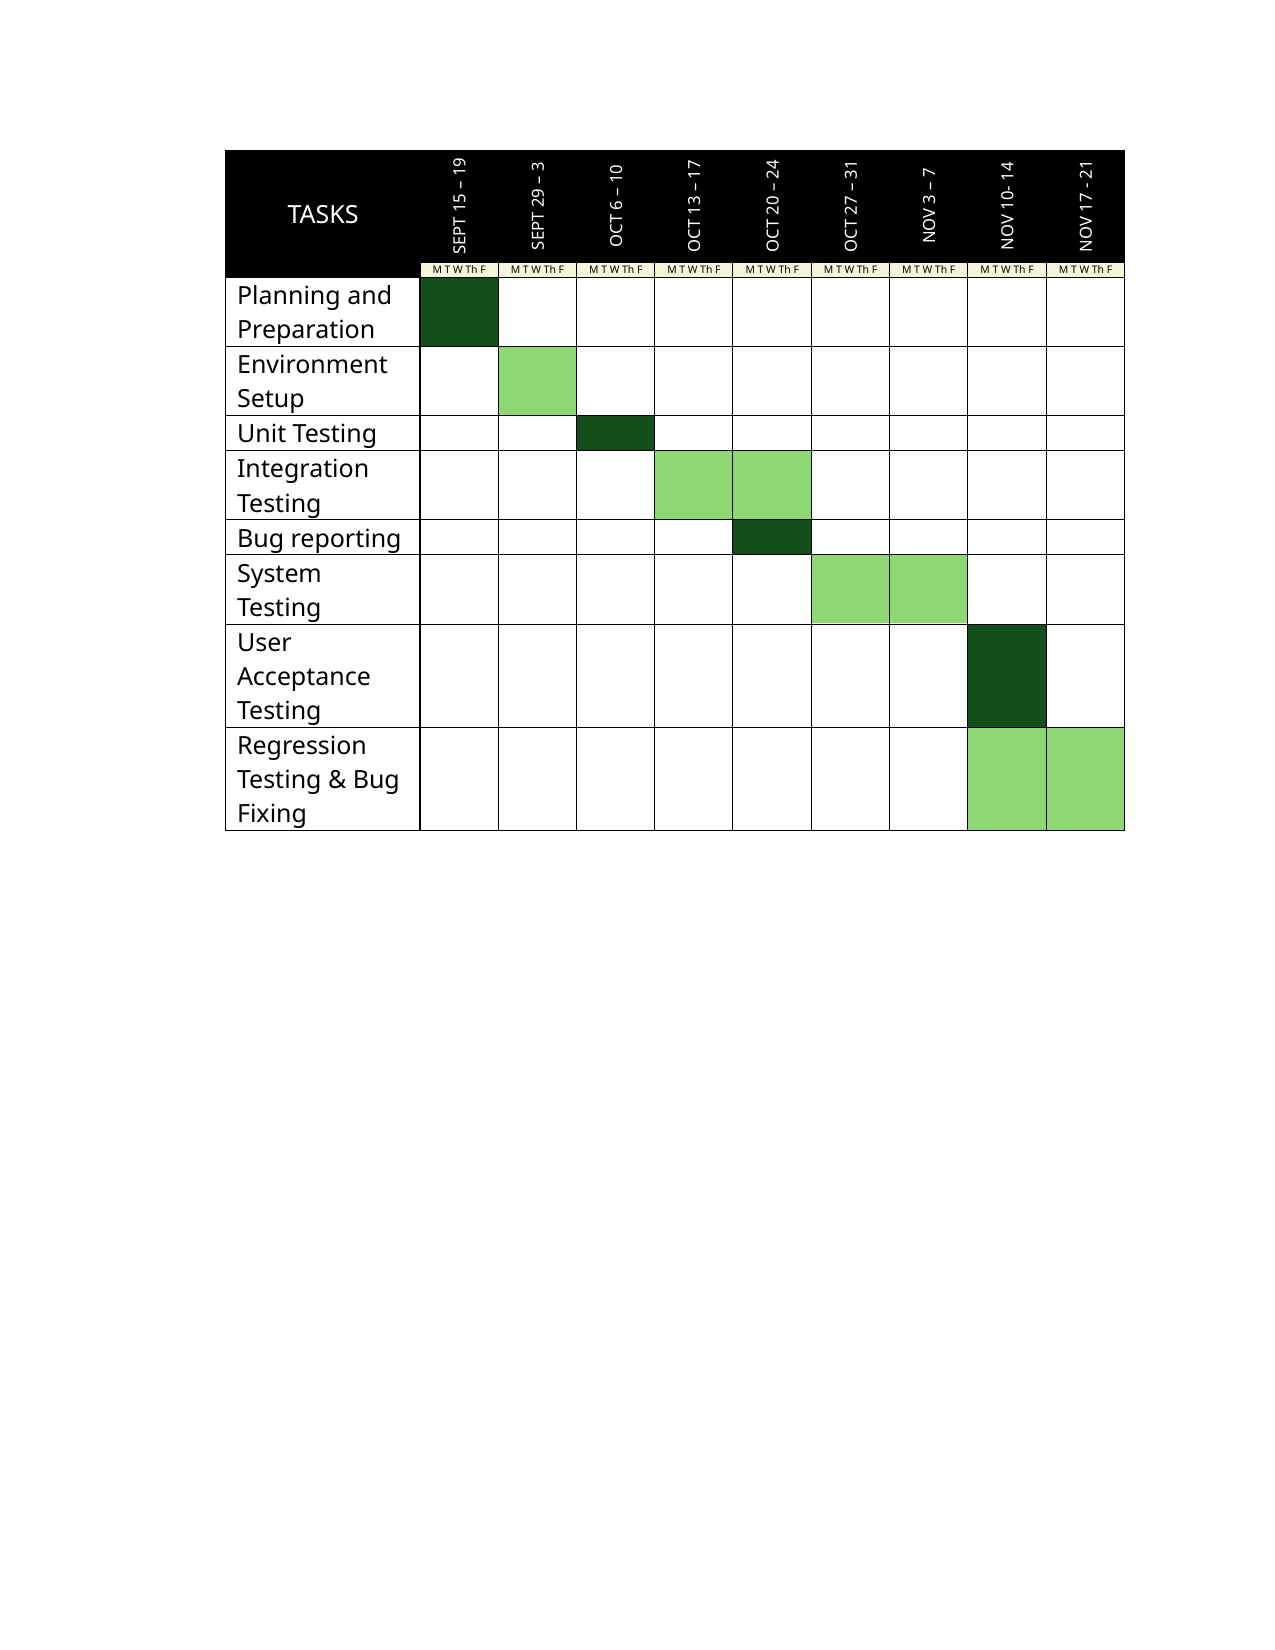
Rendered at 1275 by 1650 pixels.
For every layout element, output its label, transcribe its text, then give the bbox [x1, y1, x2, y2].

table_cell [812, 555, 889, 623]
table_cell Planning and Preparation [226, 278, 419, 346]
table_cell [1047, 416, 1124, 450]
table_cell [733, 728, 811, 830]
table_cell [655, 728, 732, 830]
table_header OCT 6 – 10 [577, 151, 654, 261]
table_cell [1047, 347, 1124, 415]
table_cell [1047, 728, 1124, 830]
table_header OCT 20 – 24 [733, 151, 811, 261]
table_cell [1047, 520, 1124, 554]
table_cell [812, 416, 889, 450]
table_cell [499, 451, 576, 519]
table_cell [968, 625, 1046, 727]
table_cell [812, 728, 889, 830]
table_cell [890, 416, 967, 450]
table_cell [421, 520, 498, 554]
table_cell [968, 347, 1046, 415]
table_cell [890, 728, 967, 830]
table_cell [812, 278, 889, 346]
table_header OCT 27 – 31 [812, 151, 889, 261]
table_cell M T W Th F [890, 263, 967, 277]
table_cell [421, 451, 498, 519]
table_cell [1047, 451, 1124, 519]
table_header NOV 10- 14 [968, 151, 1046, 261]
table_cell [968, 278, 1046, 346]
table_cell [577, 416, 654, 450]
table_cell [733, 278, 811, 346]
table_cell [733, 520, 811, 554]
table_cell [655, 278, 732, 346]
table_cell User Acceptance Testing [226, 625, 419, 727]
table_cell [499, 625, 576, 727]
table_cell [968, 451, 1046, 519]
table_cell M T W Th F [655, 263, 732, 277]
table_cell [655, 625, 732, 727]
table_cell Environment Setup [226, 347, 419, 415]
table_cell [890, 555, 967, 623]
table_cell [1047, 555, 1124, 623]
table_header NOV 3 – 7 [890, 151, 967, 261]
table_cell System Testing [226, 555, 419, 623]
table_header OCT 13 – 17 [655, 151, 732, 261]
table_cell [577, 520, 654, 554]
table_cell [655, 416, 732, 450]
table_cell [421, 347, 498, 415]
table_cell [577, 278, 654, 346]
table_cell M T W Th F [968, 263, 1046, 277]
table_cell [655, 555, 732, 623]
table_cell [968, 728, 1046, 830]
table_cell [812, 625, 889, 727]
table_cell [499, 347, 576, 415]
table_cell [577, 625, 654, 727]
table_cell [421, 728, 498, 830]
table_cell [890, 278, 967, 346]
table_cell [421, 555, 498, 623]
table_cell [733, 416, 811, 450]
table_cell [890, 625, 967, 727]
table_cell [890, 451, 967, 519]
table_cell Bug reporting [226, 520, 419, 554]
table_cell Regression Testing & Bug Fixing [226, 728, 419, 830]
table_cell M T W Th F [577, 263, 654, 277]
table_cell [733, 347, 811, 415]
table_cell [577, 451, 654, 519]
table_cell [499, 416, 576, 450]
table_cell M T W Th F [733, 263, 811, 277]
table_cell M T W Th F [1047, 263, 1124, 277]
table_cell [655, 520, 732, 554]
table_cell [890, 347, 967, 415]
table_cell [1047, 625, 1124, 727]
table_cell [812, 520, 889, 554]
table_cell [968, 555, 1046, 623]
table_cell [812, 451, 889, 519]
table_cell M T W Th F [499, 263, 576, 277]
table_header TASKS [226, 151, 419, 277]
table_cell [1047, 278, 1124, 346]
table_header SEPT 15 – 19 [421, 151, 498, 261]
table_cell [421, 416, 498, 450]
table_cell [421, 278, 498, 346]
table_cell M T W Th F [421, 263, 498, 277]
table_cell [890, 520, 967, 554]
table_cell [655, 451, 732, 519]
table_cell [733, 555, 811, 623]
table_cell [499, 728, 576, 830]
table_cell Unit Testing [226, 416, 419, 450]
table_cell [577, 347, 654, 415]
table_cell [499, 278, 576, 346]
table_cell [968, 416, 1046, 450]
table_cell [421, 625, 498, 727]
table_header SEPT 29 – 3 [499, 151, 576, 261]
table_cell [968, 520, 1046, 554]
table_cell Integration Testing [226, 451, 419, 519]
table_cell [577, 555, 654, 623]
table_header NOV 17 - 21 [1047, 151, 1124, 261]
table_cell [499, 520, 576, 554]
table_cell [733, 625, 811, 727]
table_cell [812, 347, 889, 415]
table_cell [655, 347, 732, 415]
table_cell [577, 728, 654, 830]
table_cell [733, 451, 811, 519]
table_cell [499, 555, 576, 623]
table_cell M T W Th F [812, 263, 889, 277]
